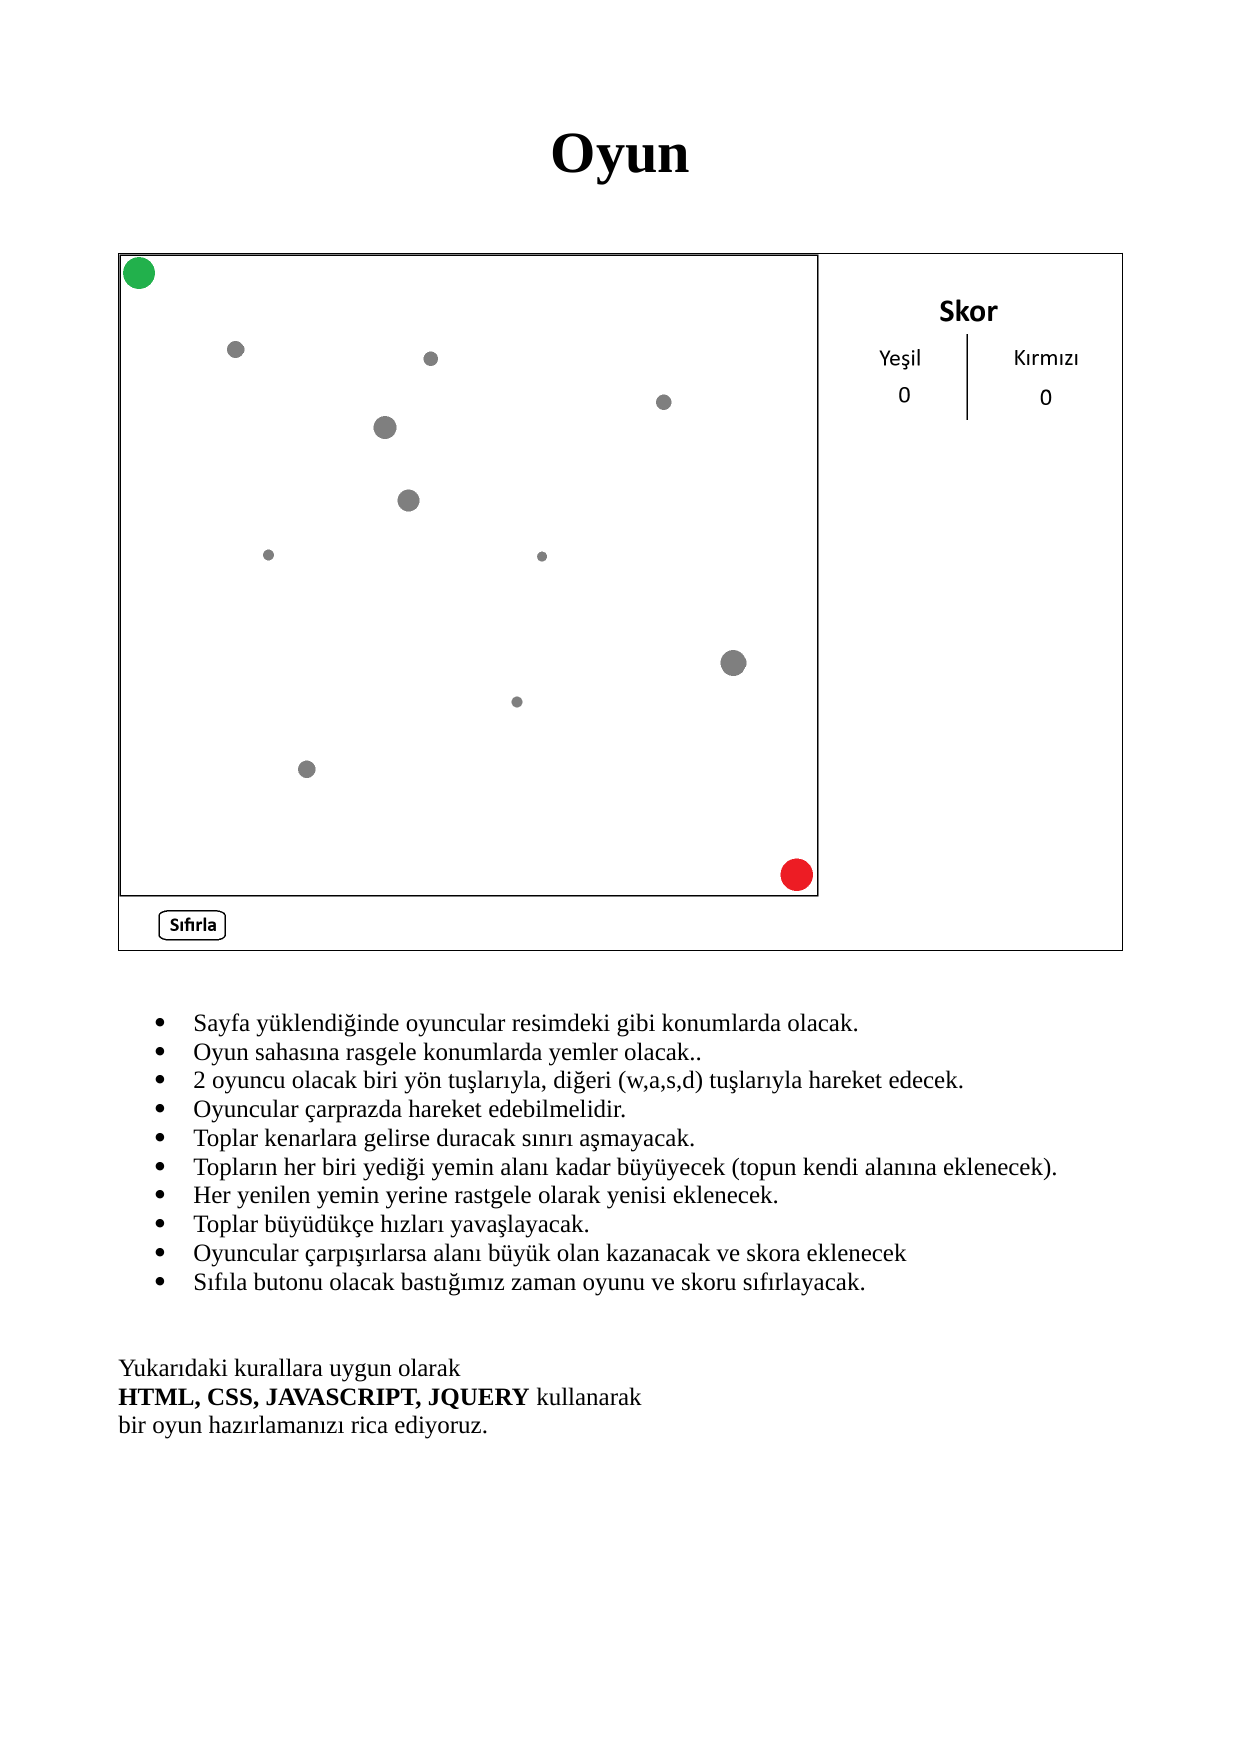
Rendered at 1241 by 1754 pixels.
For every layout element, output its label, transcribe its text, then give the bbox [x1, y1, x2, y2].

text HTML, CSS, JAVASCRIPT, JQUERY kullanarak [118, 1382, 1122, 1411]
list Toplar büyüdükçe hızları yavaşlayacak. [156, 1209, 1122, 1238]
text bir oyun hazırlamanızı rica ediyoruz. [118, 1411, 1122, 1439]
text Oyun [118, 118, 1122, 185]
picture [119, 254, 1122, 950]
list Sayfa yüklendiğinde oyuncular resimdeki gibi konumlarda olacak. [156, 1008, 1122, 1037]
list Oyun sahasına rasgele konumlarda yemler olacak.. [156, 1037, 1122, 1066]
list Her yenilen yemin yerine rastgele olarak yenisi eklenecek. [156, 1181, 1122, 1209]
list Oyuncular çarprazda hareket edebilmelidir. [156, 1094, 1122, 1123]
list Sıfıla butonu olacak bastığımız zaman oyunu ve skoru sıfırlayacak. [156, 1267, 1122, 1296]
list Toplar kenarlara gelirse duracak sınırı aşmayacak. [156, 1123, 1122, 1152]
text Yukarıdaki kurallara uygun olarak [118, 1353, 1122, 1382]
list Oyuncular çarpışırlarsa alanı büyük olan kazanacak ve skora eklenecek [156, 1238, 1122, 1267]
list 2 oyuncu olacak biri yön tuşlarıyla, diğeri (w,a,s,d) tuşlarıyla hareket edecek. [156, 1066, 1122, 1094]
list Topların her biri yediği yemin alanı kadar büyüyecek (topun kendi alanına eklenecek). [156, 1152, 1122, 1181]
